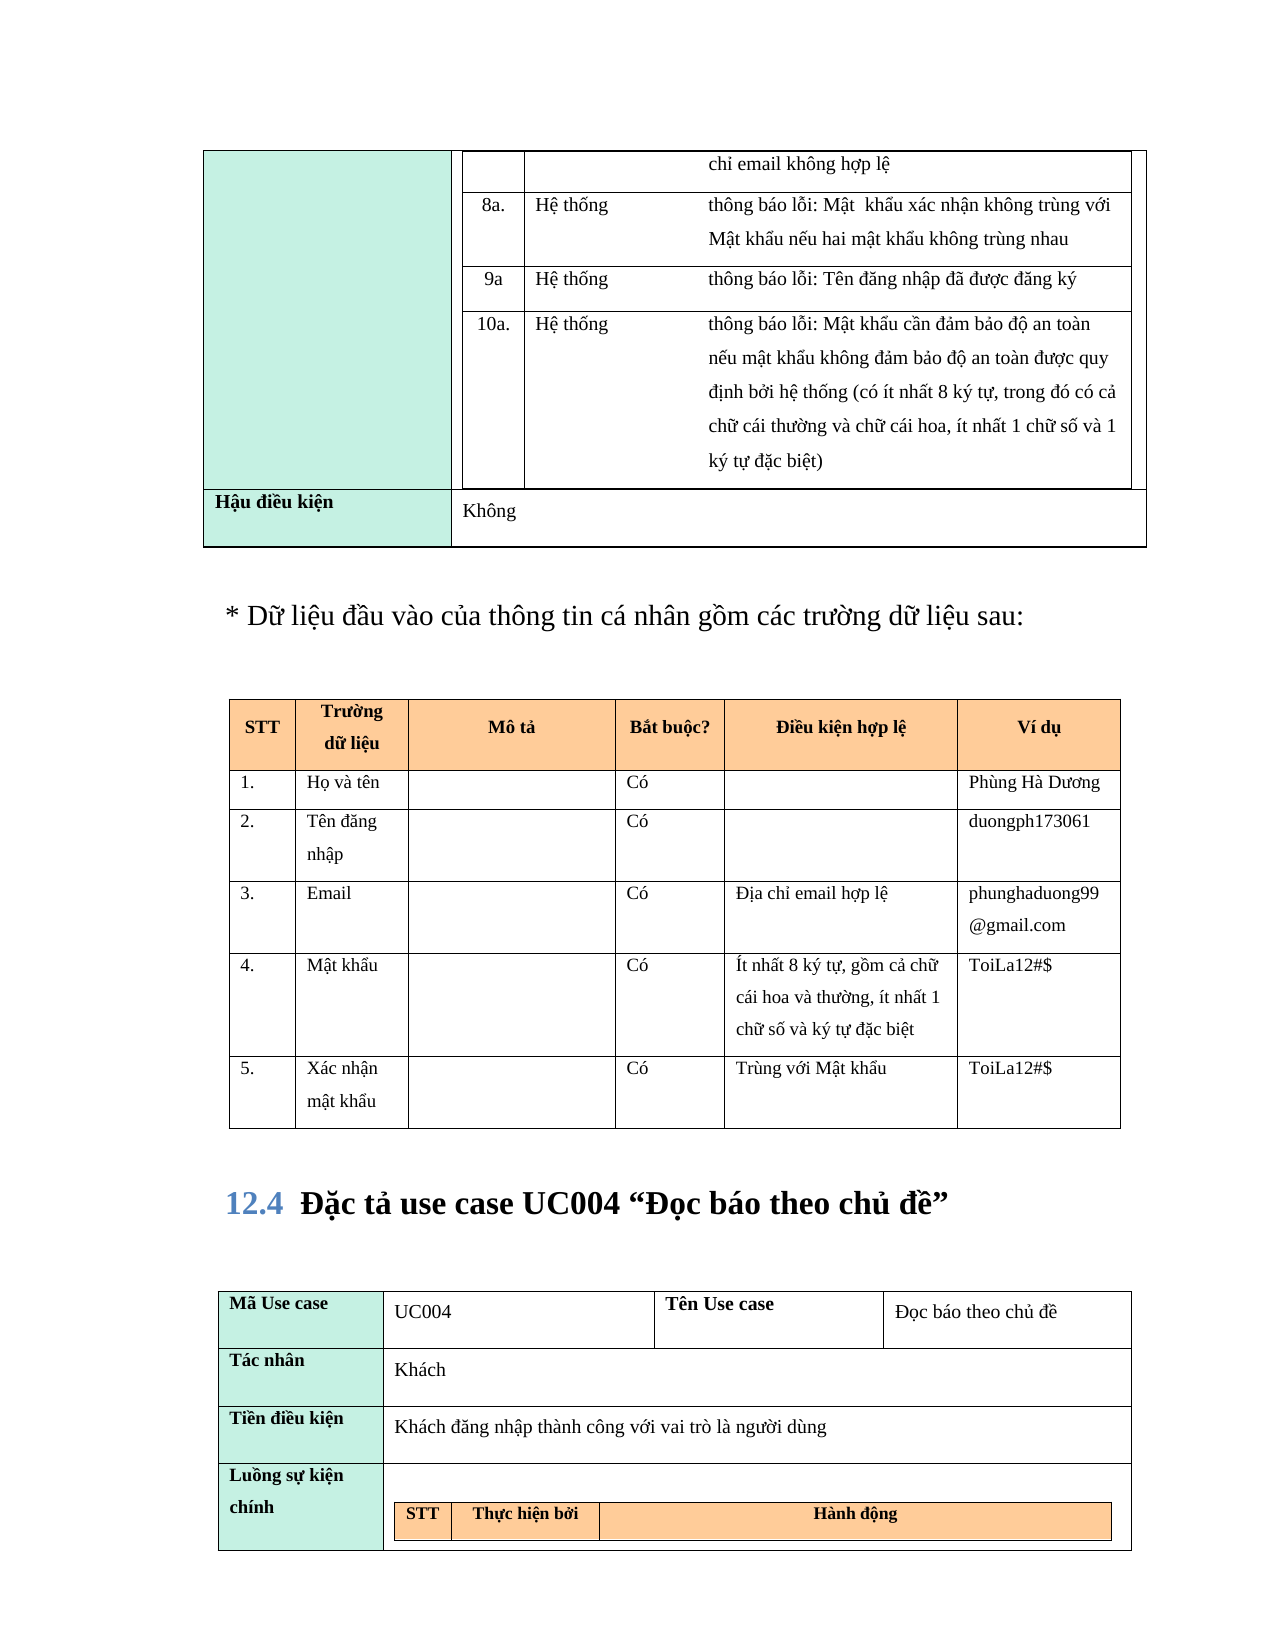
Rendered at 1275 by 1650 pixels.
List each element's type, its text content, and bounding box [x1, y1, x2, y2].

table_cell Có [616, 771, 724, 809]
table_cell duongph173061 [958, 810, 1120, 881]
table_header Điều kiện hợp lệ [725, 700, 957, 770]
table_cell [409, 771, 615, 809]
table_cell Có [616, 882, 724, 952]
table_cell [1132, 151, 1146, 489]
table_cell ToiLa12#$ [958, 1057, 1120, 1128]
table_cell [525, 152, 1131, 192]
table_cell [725, 810, 957, 881]
text * Dữ liệu đầu vào của thông tin cá nhân gồm các trường dữ liệu sau: [150, 598, 1200, 631]
table_cell [409, 954, 615, 1056]
table_cell Khách [384, 1349, 1131, 1406]
table_cell [463, 152, 524, 192]
subtitle Đặc tả use case UC004 “Đọc báo theo chủ đề” [225, 1183, 1200, 1222]
table_cell Họ và tên [296, 771, 408, 809]
table_cell [525, 312, 1131, 488]
table_cell [230, 771, 295, 809]
table_cell [230, 1057, 295, 1128]
table_cell [463, 193, 524, 266]
table_cell Có [616, 810, 724, 881]
table_cell [384, 1464, 1131, 1550]
table_cell [230, 882, 295, 952]
table_cell Email [296, 882, 408, 952]
table_header Bắt buộc? [616, 700, 724, 770]
table_cell [525, 267, 1131, 311]
table_cell Mật khẩu [296, 954, 408, 1056]
table_cell Khách đăng nhập thành công với vai trò là người dùng [384, 1407, 1131, 1463]
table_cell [204, 151, 451, 489]
table_header Ví dụ [958, 700, 1120, 770]
table_cell [409, 810, 615, 881]
table_cell [230, 954, 295, 1056]
table_cell Ít nhất 8 ký tự, gồm cả chữ cái hoa và thường, ít nhất 1 chữ số và ký tự đặc biệt [725, 954, 957, 1056]
table_cell phunghaduong99@gmail.com [958, 882, 1120, 952]
table_cell [525, 193, 1131, 266]
table_cell [452, 151, 462, 489]
table_header Mã Use case [219, 1292, 383, 1348]
table_cell Xác nhận mật khẩu [296, 1057, 408, 1128]
table_cell [409, 1057, 615, 1128]
table_cell Có [616, 1057, 724, 1128]
table_cell Tên đăng nhập [296, 810, 408, 881]
table_cell Có [616, 954, 724, 1056]
table_header STT [230, 700, 295, 770]
table_cell [409, 882, 615, 952]
table_header Mô tả [409, 700, 615, 770]
table_cell [463, 312, 524, 488]
table_cell Địa chỉ email hợp lệ [725, 882, 957, 952]
table_cell Không [452, 490, 1146, 546]
table_cell Trùng với Mật khẩu [725, 1057, 957, 1128]
table_cell Tác nhân [219, 1349, 383, 1406]
table_cell Tiền điều kiện [219, 1407, 383, 1463]
table_header Trường dữ liệu [296, 700, 408, 770]
table_cell Hậu điều kiện [204, 490, 451, 546]
table_header Tên Use case [655, 1292, 883, 1348]
table_cell ToiLa12#$ [958, 954, 1120, 1056]
table_cell [463, 267, 524, 311]
table_cell [230, 810, 295, 881]
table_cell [219, 1464, 383, 1550]
table_cell [725, 771, 957, 809]
table_header Đọc báo theo chủ đề [884, 1292, 1131, 1348]
table_header UC004 [384, 1292, 654, 1348]
table_cell Phùng Hà Dương [958, 771, 1120, 809]
